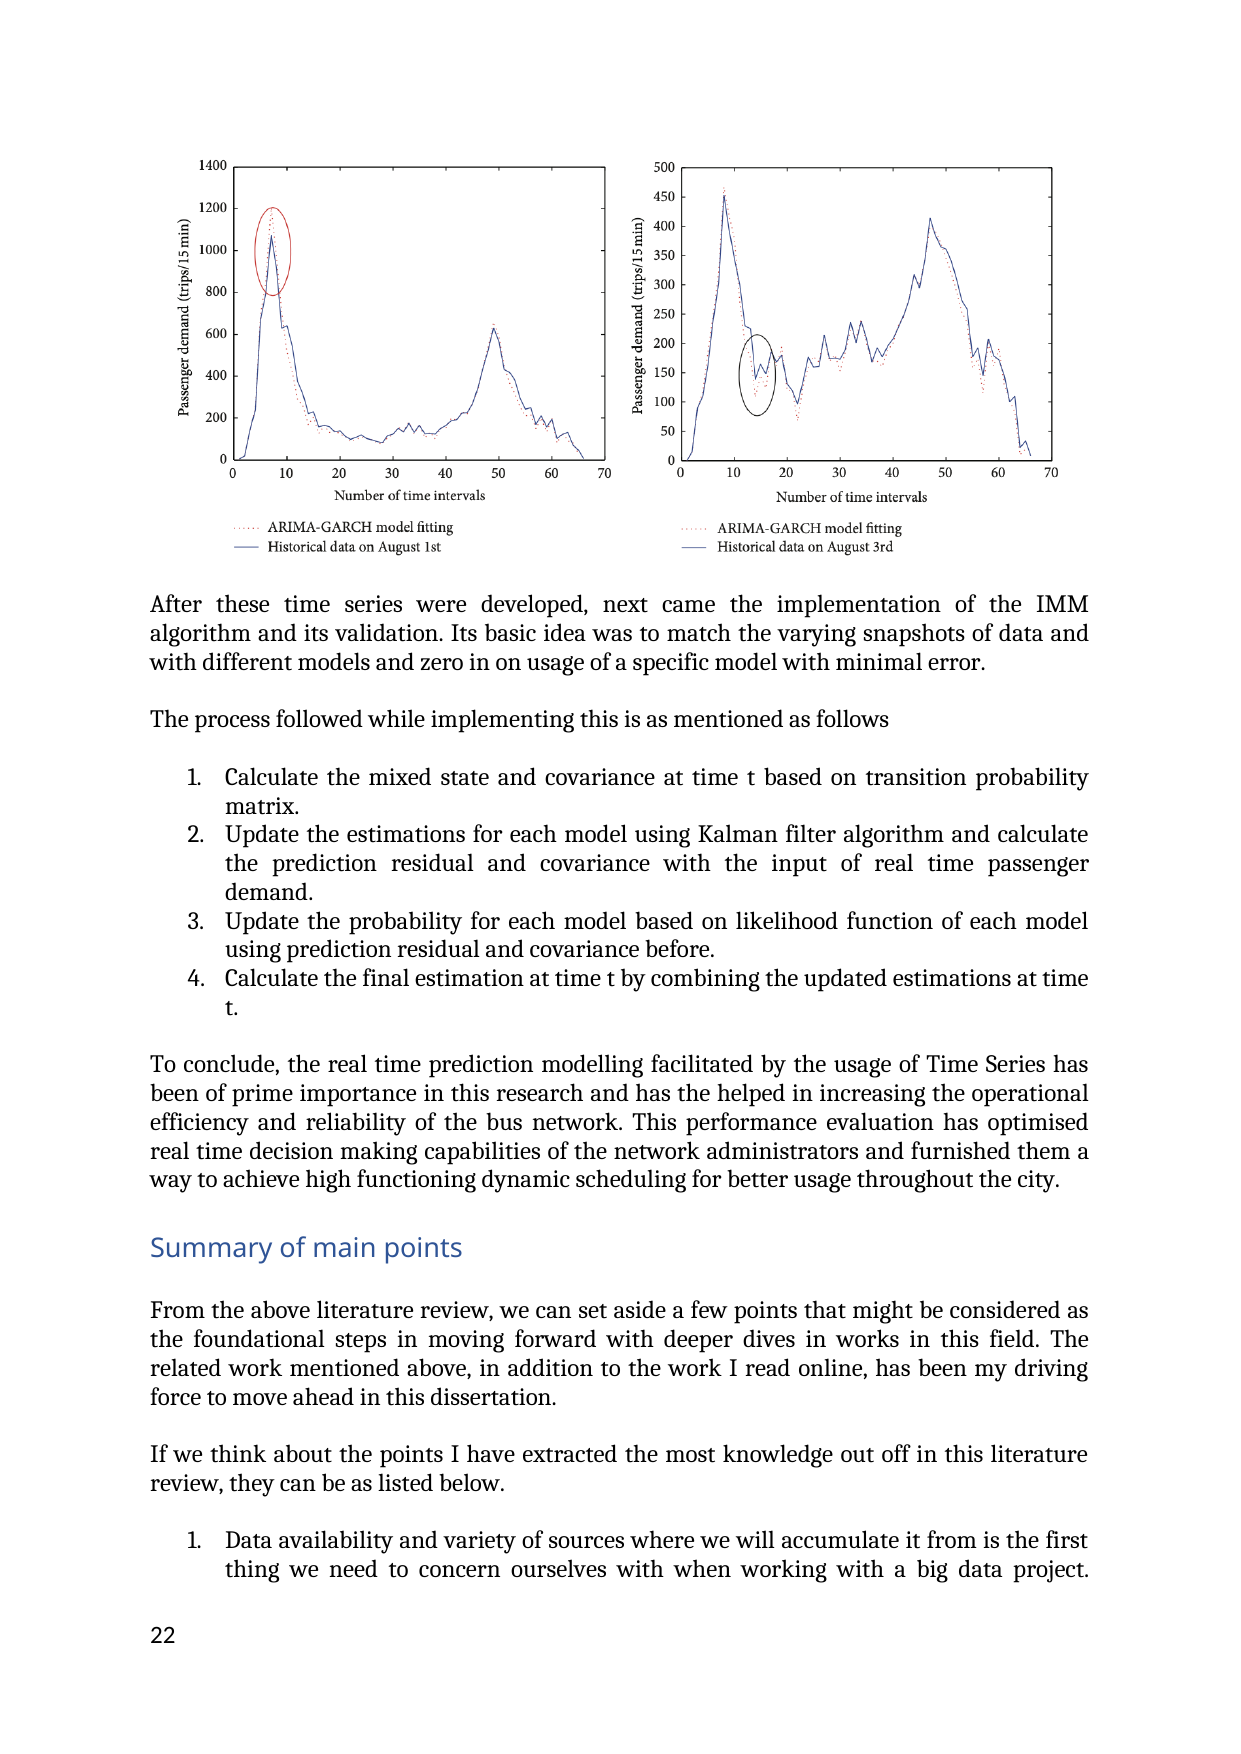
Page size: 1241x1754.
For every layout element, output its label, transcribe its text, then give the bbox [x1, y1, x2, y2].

text From the above literature review, we can set aside a few points that might be considered as the foundational steps in moving forward with deeper dives in works in this field. The related work mentioned above, in addition to the work I read online, has been my driving force to move ahead in this dissertation. [150, 1296, 1090, 1411]
text After these time series were developed, next came the implementation of the IMM algorithm and its validation. Its basic idea was to match the varying snapshots of data and with different models and zero in on usage of a specific model with minimal error. [150, 590, 1090, 677]
picture [150, 150, 1091, 562]
text To conclude, the real time prediction modelling facilitated by the usage of Time Series has been of prime importance in this research and has the helped in increasing the operational efficiency and reliability of the bus network. This performance evaluation has optimised real time decision making capabilities of the network administrators and furnished them a way to achieve high functioning dynamic scheduling for better usage throughout the city. [150, 1050, 1090, 1194]
list Update the probability for each model based on likelihood function of each model using prediction residual and covariance before. [187, 907, 1090, 964]
list Calculate the mixed state and covariance at time t based on transition probability matrix. [187, 763, 1090, 820]
list Update the estimations for each model using Kalman filter algorithm and calculate the prediction residual and covariance with the input of real time passenger demand. [187, 820, 1090, 907]
subtitle Summary of main points [150, 1229, 1090, 1266]
text The process followed while implementing this is as mentioned as follows [150, 705, 1090, 734]
list Calculate the final estimation at time t by combining the updated estimations at time t. [187, 964, 1090, 1022]
text If we think about the points I have extracted the most knowledge out off in this literature review, they can be as listed below. [150, 1440, 1090, 1497]
